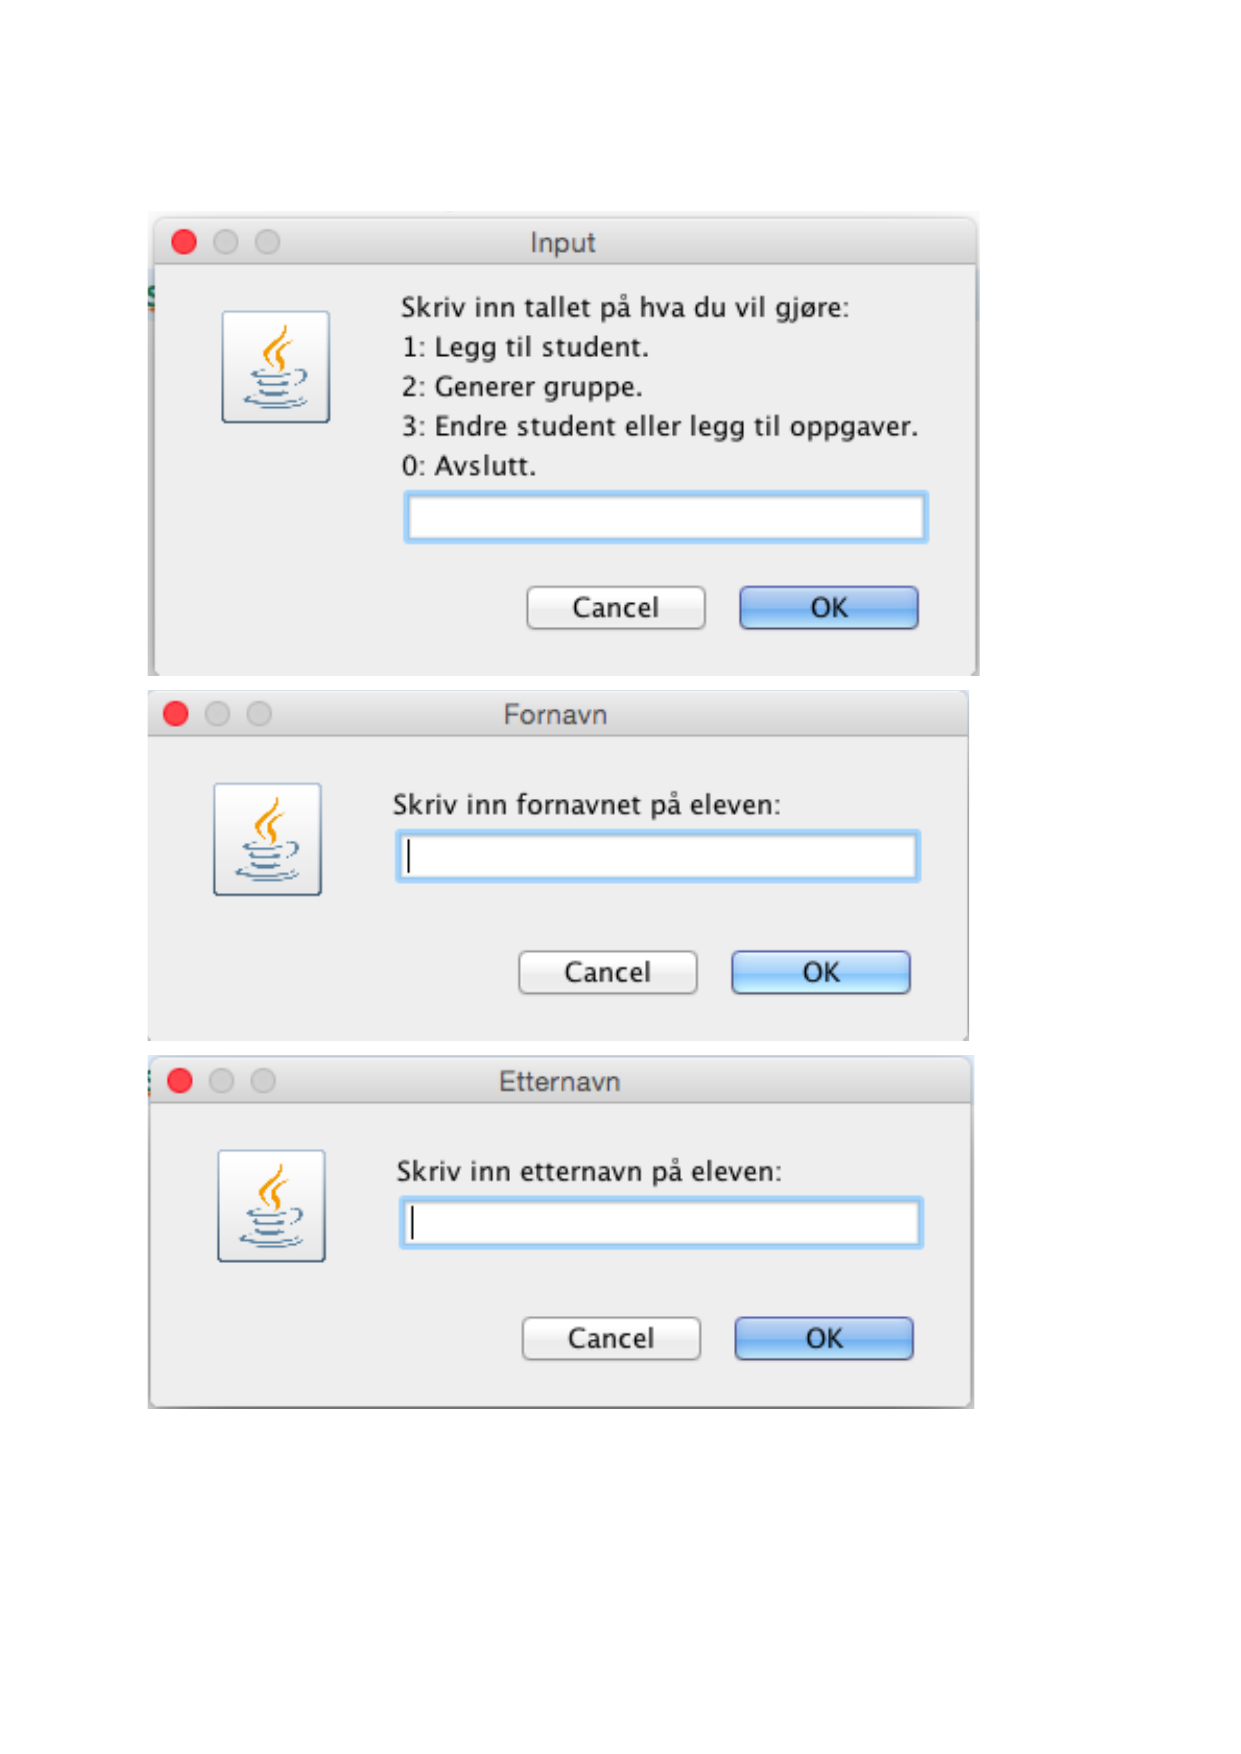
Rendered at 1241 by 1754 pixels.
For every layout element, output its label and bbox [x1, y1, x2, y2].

picture [147, 211, 980, 676]
picture [147, 1055, 975, 1409]
picture [147, 690, 970, 1041]
